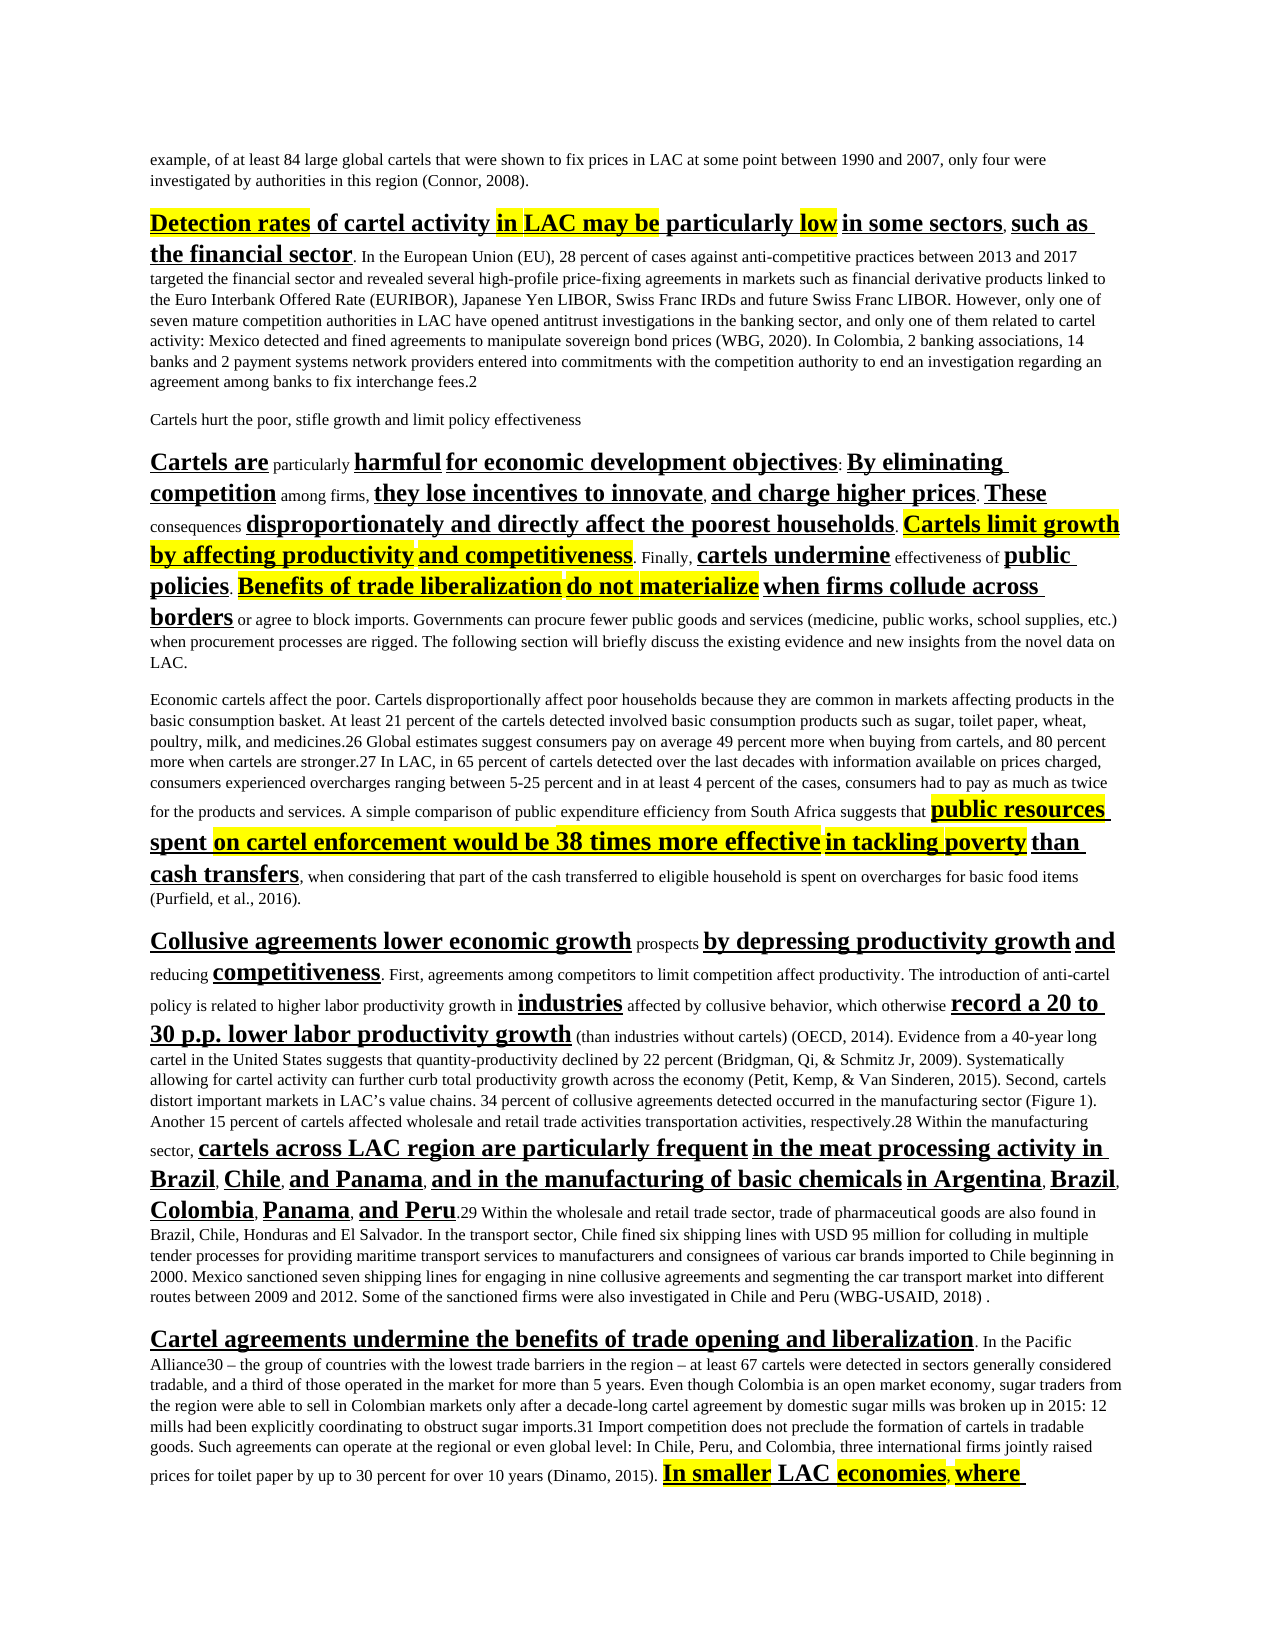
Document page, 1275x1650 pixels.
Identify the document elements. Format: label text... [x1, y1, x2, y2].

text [150, 1324, 1125, 1487]
text Cartels hurt the poor, stifle growth and limit policy effectiveness [150, 409, 1125, 429]
text Detection rates of cartel activity in LAC may be particularly low in some sectors, such as the financial sector. In the European Union (EU), 28 percent of cases against anti-competitive practices between 2013 and 2017 targeted the financial sector and revealed several high-profile price-fixing agreements in markets such as financial derivative products linked to the Euro Interbank Offered Rate (EURIBOR), Japanese Yen LIBOR, Swiss Franc IRDs and future Swiss Franc LIBOR. However, only one of seven mature competition authorities in LAC have opened antitrust investigations in the banking sector, and only one of them related to cartel activity: Mexico detected and fined agreements to manipulate sovereign bond prices (WBG, 2020). In Colombia, 2 banking associations, 14 banks and 2 payment systems network providers entered into commitments with the competition authority to end an investigation regarding an agreement among banks to fix interchange fees.2 [150, 208, 1125, 391]
text Economic cartels affect the poor. Cartels disproportionally affect poor households because they are common in markets affecting products in the basic consumption basket. At least 21 percent of the cartels detected involved basic consumption products such as sugar, toilet paper, wheat, poultry, milk, and medicines.26 Global estimates suggest consumers pay on average 49 percent more when buying from cartels, and 80 percent more when cartels are stronger.27 In LAC, in 65 percent of cartels detected over the last decades with information available on prices charged, consumers experienced overcharges ranging between 5-25 percent and in at least 4 percent of the cases, consumers had to pay as much as twice for the products and services. A simple comparison of public expenditure efficiency from South Africa suggests that public resources spent on cartel enforcement would be 38 times more effective in tackling poverty than cash transfers, when considering that part of the cash transferred to eligible household is spent on overcharges for basic food items (Purfield, et al., 2016). [150, 690, 1125, 908]
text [150, 150, 1125, 190]
text Collusive agreements lower economic growth prospects by depressing productivity growth and reducing competitiveness. First, agreements among competitors to limit competition affect productivity. The introduction of anti-cartel policy is related to higher labor productivity growth in industries affected by collusive behavior, which otherwise record a 20 to 30 p.p. lower labor productivity growth (than industries without cartels) (OECD, 2014). Evidence from a 40-year long cartel in the United States suggests that quantity-productivity declined by 22 percent (Bridgman, Qi, & Schmitz Jr, 2009). Systematically allowing for cartel activity can further curb total productivity growth across the economy (Petit, Kemp, & Van Sinderen, 2015). Second, cartels distort important markets in LAC’s value chains. 34 percent of collusive agreements detected occurred in the manufacturing sector (Figure 1). Another 15 percent of cartels affected wholesale and retail trade activities transportation activities, respectively.28 Within the manufacturing sector, cartels across LAC region are particularly frequent in the meat processing activity in Brazil, Chile, and Panama, and in the manufacturing of basic chemicals in Argentina, Brazil, Colombia, Panama, and Peru.29 Within the wholesale and retail trade sector, trade of pharmaceutical goods are also found in Brazil, Chile, Honduras and El Salvador. In the transport sector, Chile fined six shipping lines with USD 95 million for colluding in multiple tender processes for providing maritime transport services to manufacturers and consignees of various car brands imported to Chile beginning in 2000. Mexico sanctioned seven shipping lines for engaging in nine collusive agreements and segmenting the car transport market into different routes between 2009 and 2012. Some of the sanctioned firms were also investigated in Chile and Peru (WBG-USAID, 2018) . [150, 926, 1125, 1306]
text Cartels are particularly harmful for economic development objectives: By eliminating competition among firms, they lose incentives to innovate, and charge higher prices. These consequences disproportionately and directly affect the poorest households. Cartels limit growth by affecting productivity and competitiveness. Finally, cartels undermine effectiveness of public policies. Benefits of trade liberalization do not materialize when firms collude across borders or agree to block imports. Governments can procure fewer public goods and services (medicine, public works, school supplies, etc.) when procurement processes are rigged. The following section will briefly discuss the existing evidence and new insights from the novel data on LAC. [150, 447, 1125, 672]
